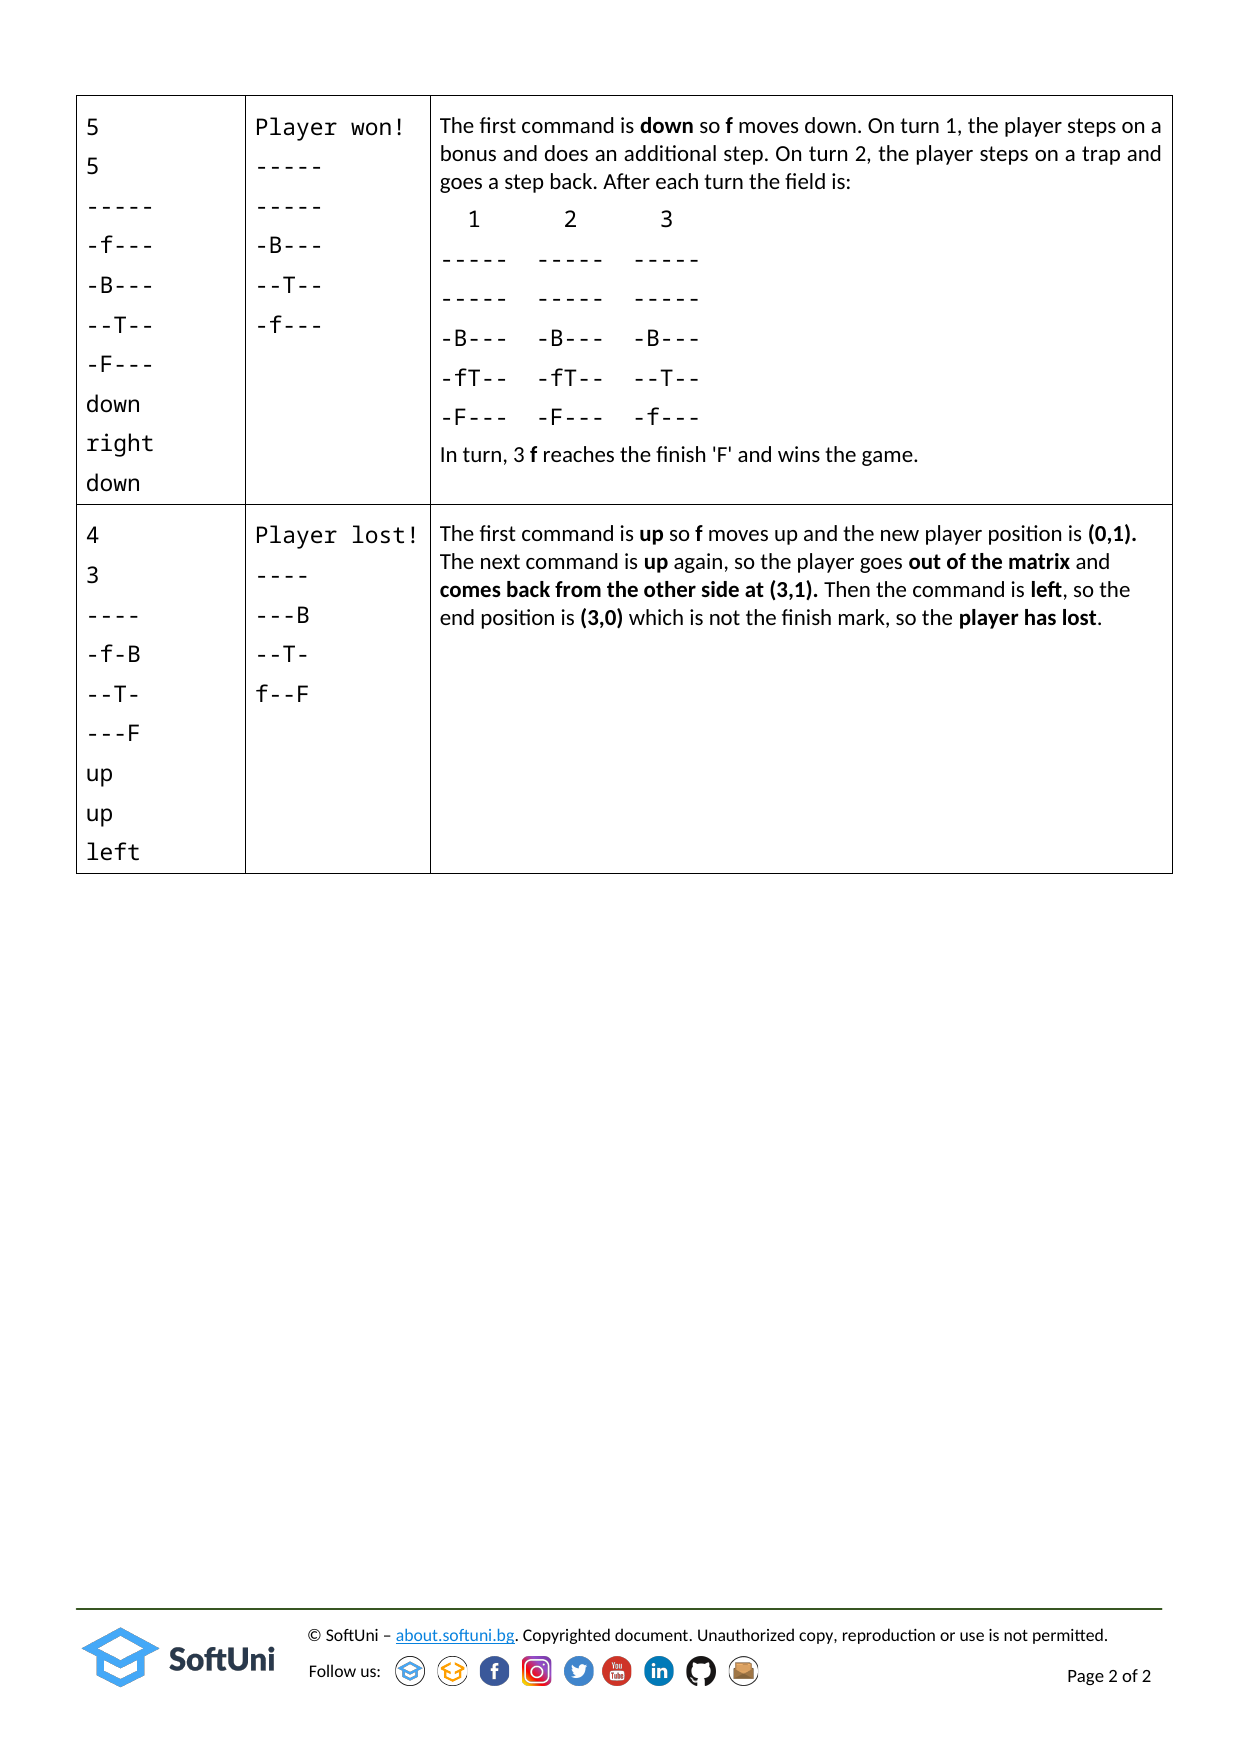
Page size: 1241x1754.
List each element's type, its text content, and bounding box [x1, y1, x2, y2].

table_cell The first command is up so f moves up and the new player position is (0,1). The next command is up again, so the player goes out of the matrix and comes back from the other side at (3,1). Then the command is left, so the end position is (3,0) which is not the finish mark, so the player has lost. [431, 505, 1172, 873]
picture [602, 1656, 632, 1686]
table_cell 4 3 ---- -f-B --T- ---F up up left [77, 505, 245, 873]
table_cell Player won! ----- ----- -B--- --T-- -f--- [246, 96, 430, 504]
picture [564, 1656, 594, 1686]
table_cell 5 5 ----- -f--- -B--- --T-- -F--- down right down [77, 96, 245, 504]
picture [75, 1621, 281, 1693]
picture [658, 1668, 667, 1678]
picture [522, 1656, 552, 1686]
picture [686, 1656, 716, 1686]
picture [665, 1656, 674, 1665]
picture [479, 1656, 510, 1686]
picture [437, 1656, 468, 1686]
table_cell The first command is down so f moves down. On turn 1, the player steps on a bonus and does an additional step. On turn 2, the player steps on a trap and goes a step back. After each turn the field is: 1 2 3 ----- ----- ----- ----- ----- ----- -B--- -B--- -B--- -fT-- -fT-- --T-- -F--- -F--- -f--- In turn, 3 f reaches the finish 'F' and wins the game. [431, 96, 1172, 504]
picture [644, 1677, 653, 1686]
picture [665, 1677, 674, 1686]
picture [728, 1656, 759, 1686]
table_cell Player lost! ---- ---B --T- f--F [246, 505, 430, 873]
picture [395, 1656, 425, 1686]
picture [644, 1656, 653, 1665]
